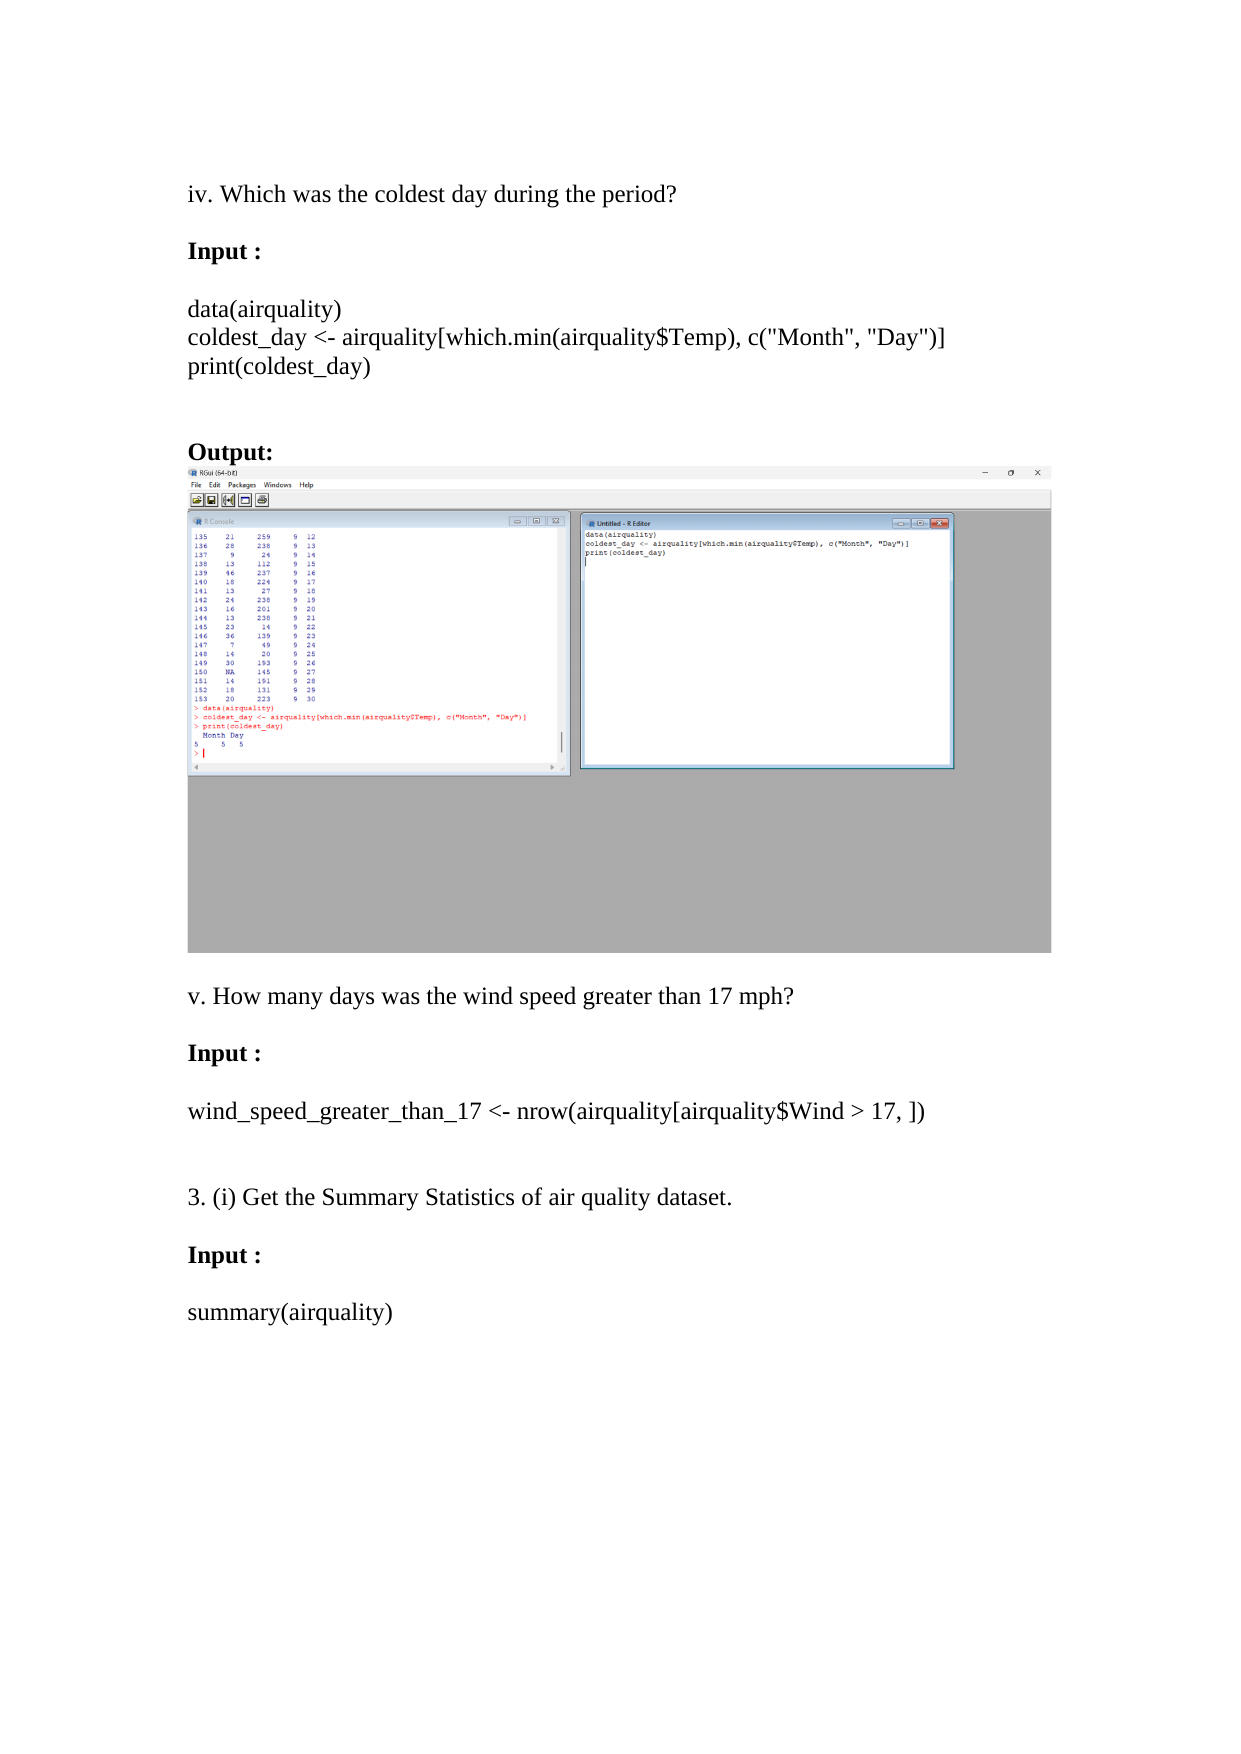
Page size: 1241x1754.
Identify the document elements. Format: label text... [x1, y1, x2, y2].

list Which was the coldest day during the period? [187, 179, 1053, 207]
list How many days was the wind speed greater than 17 mph? [187, 981, 1053, 1010]
list Input : [187, 1038, 1053, 1067]
list (i) Get the Summary Statistics of air quality dataset. [187, 1182, 1053, 1211]
list summary(airquality) [187, 1297, 1053, 1326]
list Output: [187, 437, 1053, 466]
list Input : [187, 1240, 1053, 1268]
list print(coldest_day) [187, 351, 1053, 380]
list Input : [187, 236, 1053, 265]
picture [187, 466, 1052, 953]
list coldest_day <- airquality[which.min(airquality$Temp), c("Month", "Day")] [187, 322, 1053, 351]
list data(airquality) [187, 294, 1053, 322]
list wind_speed_greater_than_17 <- nrow(airquality[airquality$Wind > 17, ]) [187, 1096, 1053, 1125]
